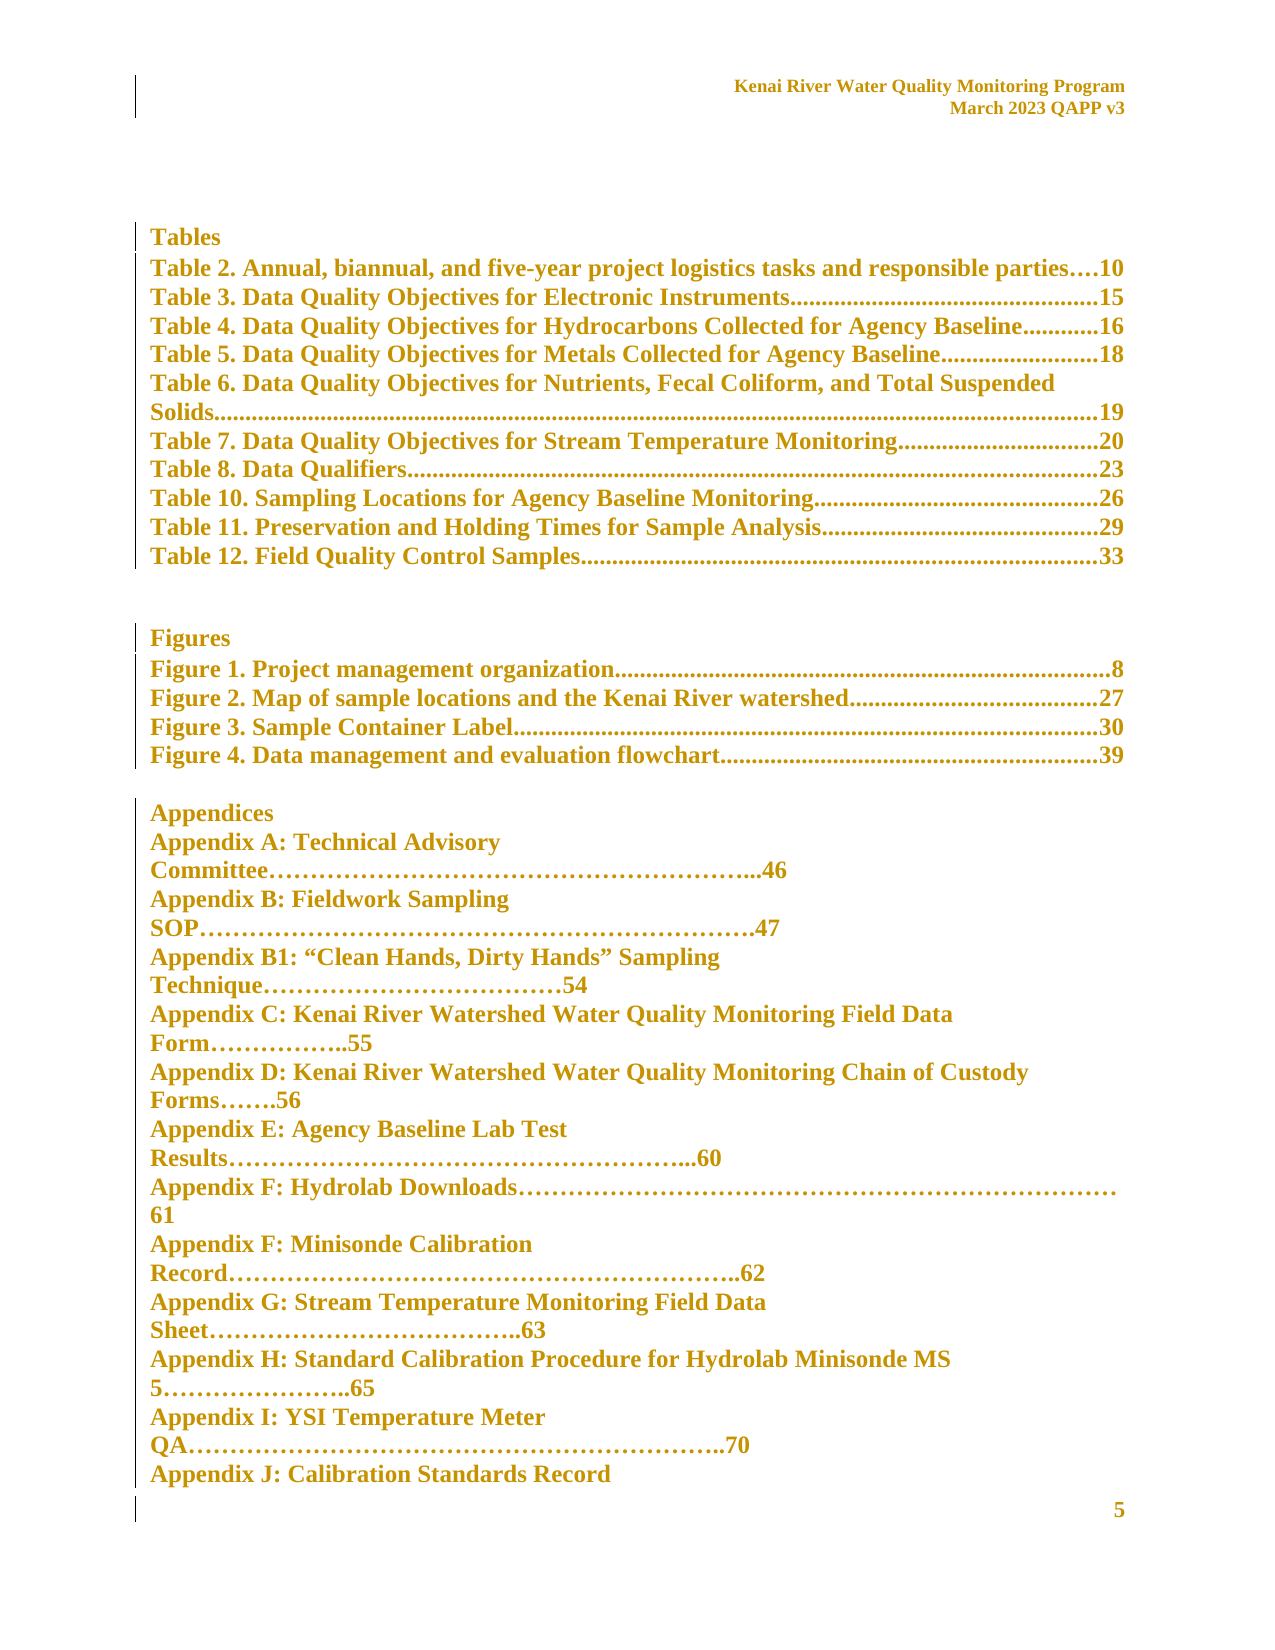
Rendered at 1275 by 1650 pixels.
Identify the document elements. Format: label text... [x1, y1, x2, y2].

text Table 12. Field Quality Control Samples. 33 [150, 541, 1125, 569]
text Table 10. Sampling Locations for Agency Baseline Monitoring 26 [150, 483, 1125, 512]
text Table 11. Preservation and Holding Times for Sample Analysis 29 [150, 512, 1125, 541]
text Table 6. Data Quality Objectives for Nutrients, Fecal Coliform, and Total Suspended Solids 19 [150, 368, 1125, 426]
text Table 7. Data Quality Objectives for Stream Temperature Monitoring 20 [150, 426, 1125, 454]
text Table 5. Data Quality Objectives for Metals Collected for Agency Baseline 18 [150, 339, 1125, 368]
subtitle Figures [150, 623, 1125, 652]
text Figure 3. Sample Container Label 30 [150, 712, 1125, 741]
text Table 4. Data Quality Objectives for Hydrocarbons Collected for Agency Baseline 16 [150, 311, 1125, 339]
subtitle Tables [150, 222, 1125, 251]
text Appendix D: Kenai River Watershed Water Quality Monitoring Chain of Custody Forms…….56 [150, 1057, 1125, 1114]
text Appendix E: Agency Baseline Lab Test Results………………………………………………...60 [150, 1114, 1125, 1172]
text Appendix I: YSI Temperature Meter QA………………………………………………………..70 [150, 1402, 1125, 1459]
text Appendix G: Stream Temperature Monitoring Field Data Sheet………………………………..63 [150, 1287, 1125, 1344]
text Appendix F: Hydrolab Downloads………………………………………………………………61 [150, 1172, 1125, 1229]
text Table 3. Data Quality Objectives for Electronic Instruments 15 [150, 282, 1125, 311]
text Appendix C: Kenai River Watershed Water Quality Monitoring Field Data Form……………..55 [150, 999, 1125, 1057]
text Appendix J: Calibration Standards Record Form………………………………………………..71 [150, 1459, 1125, 1488]
text Figure 2. Map of sample locations and the Kenai River watershed 27 [150, 683, 1125, 712]
text Table 8. Data Qualifiers 23 [150, 454, 1125, 483]
subtitle Appendices [150, 798, 1125, 827]
text Figure 4. Data management and evaluation flowchart 39 [150, 741, 1125, 769]
text Table 2. Annual, biannual, and five-year project logistics tasks and responsible parties 10 [150, 253, 1125, 282]
text Appendix B: Fieldwork Sampling SOP………………………………………………………….47 [150, 884, 1125, 942]
text Appendix B1: “Clean Hands, Dirty Hands” Sampling Technique………………………………54 [150, 942, 1125, 999]
text Appendix F: Minisonde Calibration Record……………………………………………………..62 [150, 1229, 1125, 1287]
text Figure 1. Project management organization 8 [150, 654, 1125, 683]
text Appendix A: Technical Advisory Committee…………………………………………………...46 [150, 827, 1125, 884]
text Appendix H: Standard Calibration Procedure for Hydrolab Minisonde MS 5…………………..65 [150, 1344, 1125, 1402]
